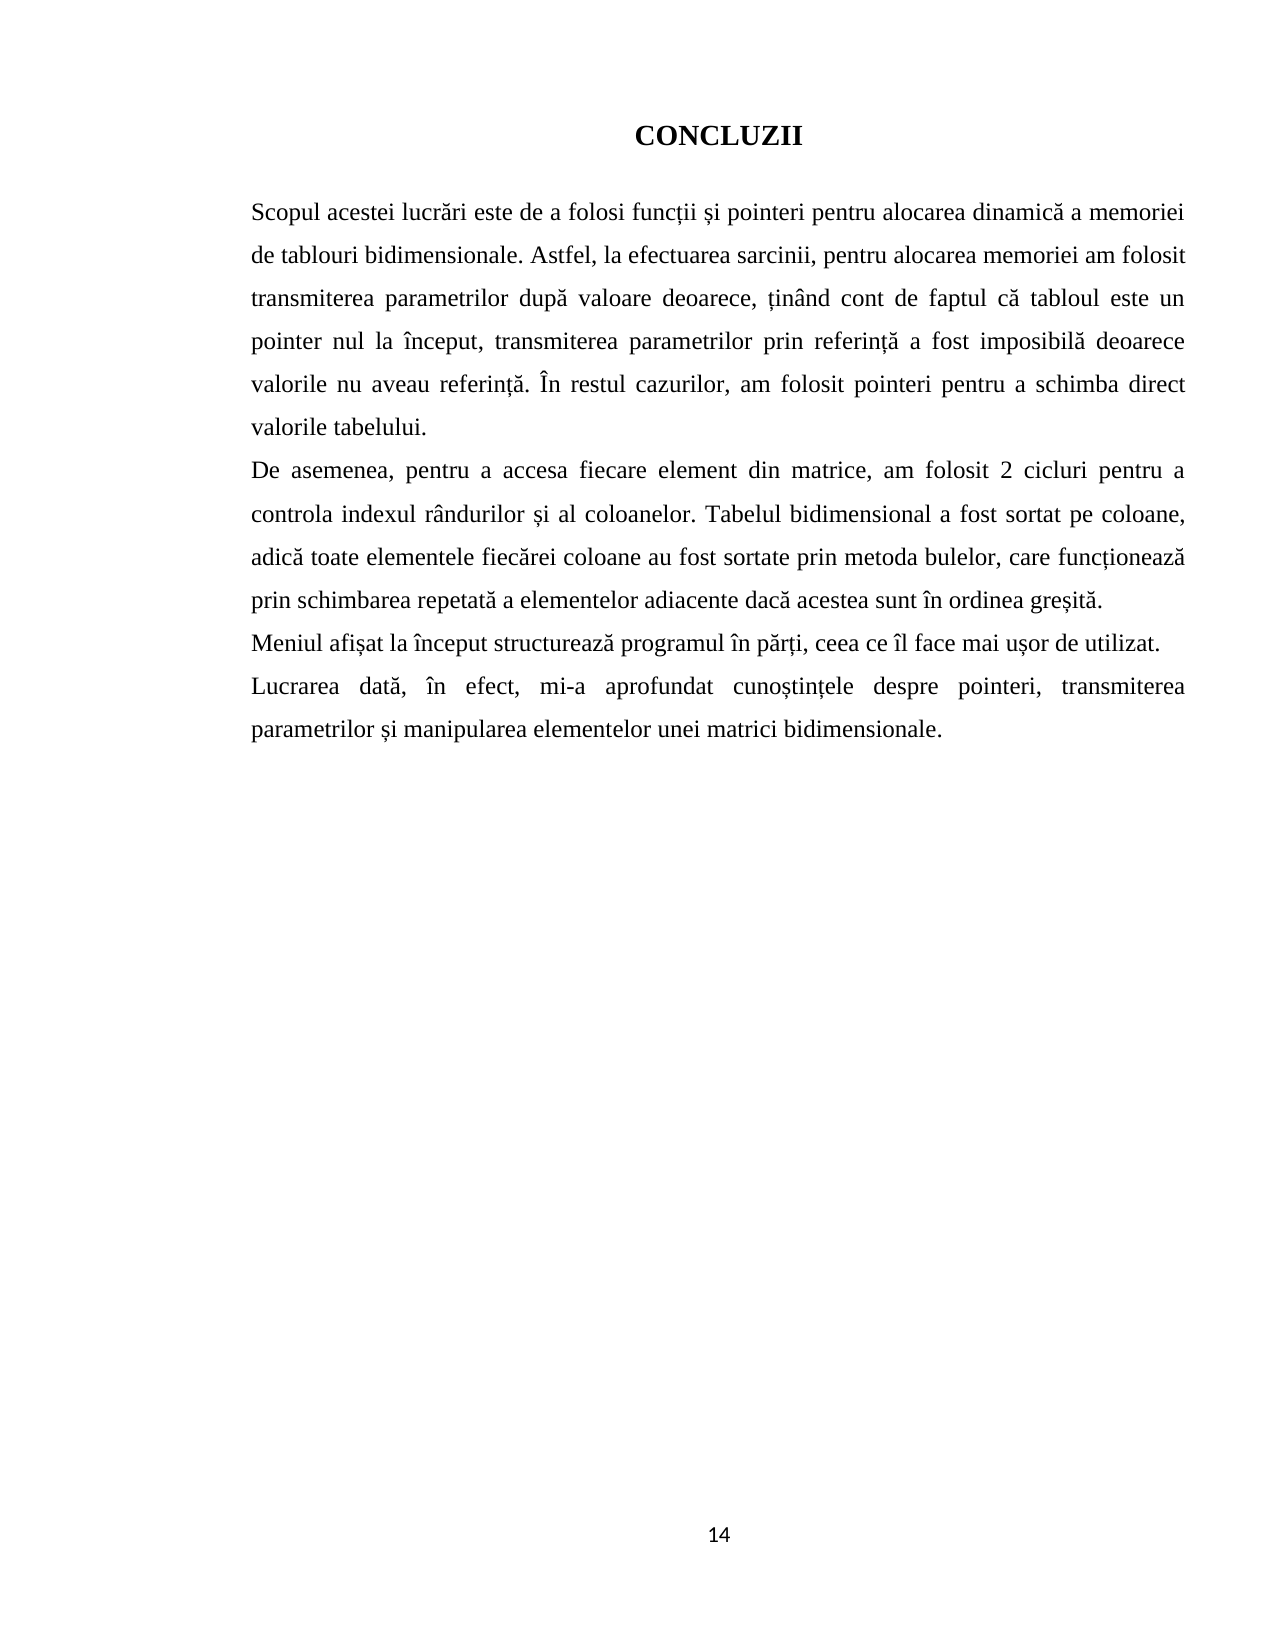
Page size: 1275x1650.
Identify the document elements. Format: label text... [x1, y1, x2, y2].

text De asemenea, pentru a accesa fiecare element din matrice, am folosit 2 cicluri pentru a controla indexul rândurilor și al coloanelor. Tabelul bidimensional a fost sortat pe coloane, adică toate elementele fiecărei coloane au fost sortate prin metoda bulelor, care funcționează prin schimbarea repetată a elementelor adiacente dacă acestea sunt în ordinea greșită. [251, 456, 1186, 614]
text Scopul acestei lucrări este de a folosi funcții și pointeri pentru alocarea dinamică a memoriei de tablouri bidimensionale. Astfel, la efectuarea sarcinii, pentru alocarea memoriei am folosit transmiterea parametrilor după valoare deoarece, ținând cont de faptul că tabloul este un pointer nul la început, transmiterea parametrilor prin referință a fost imposibilă deoarece valorile nu aveau referință. În restul cazurilor, am folosit pointeri pentru a schimba direct valorile tabelului. [251, 197, 1186, 441]
text Lucrarea dată, în efect, mi-a aprofundat cunoștințele despre pointeri, transmiterea parametrilor și manipularea elementelor unei matrici bidimensionale. [251, 671, 1186, 743]
subtitle CONCLUZII [251, 118, 1186, 152]
text Meniul afișat la început structurează programul în părți, ceea ce îl face mai ușor de utilizat. [251, 628, 1186, 657]
